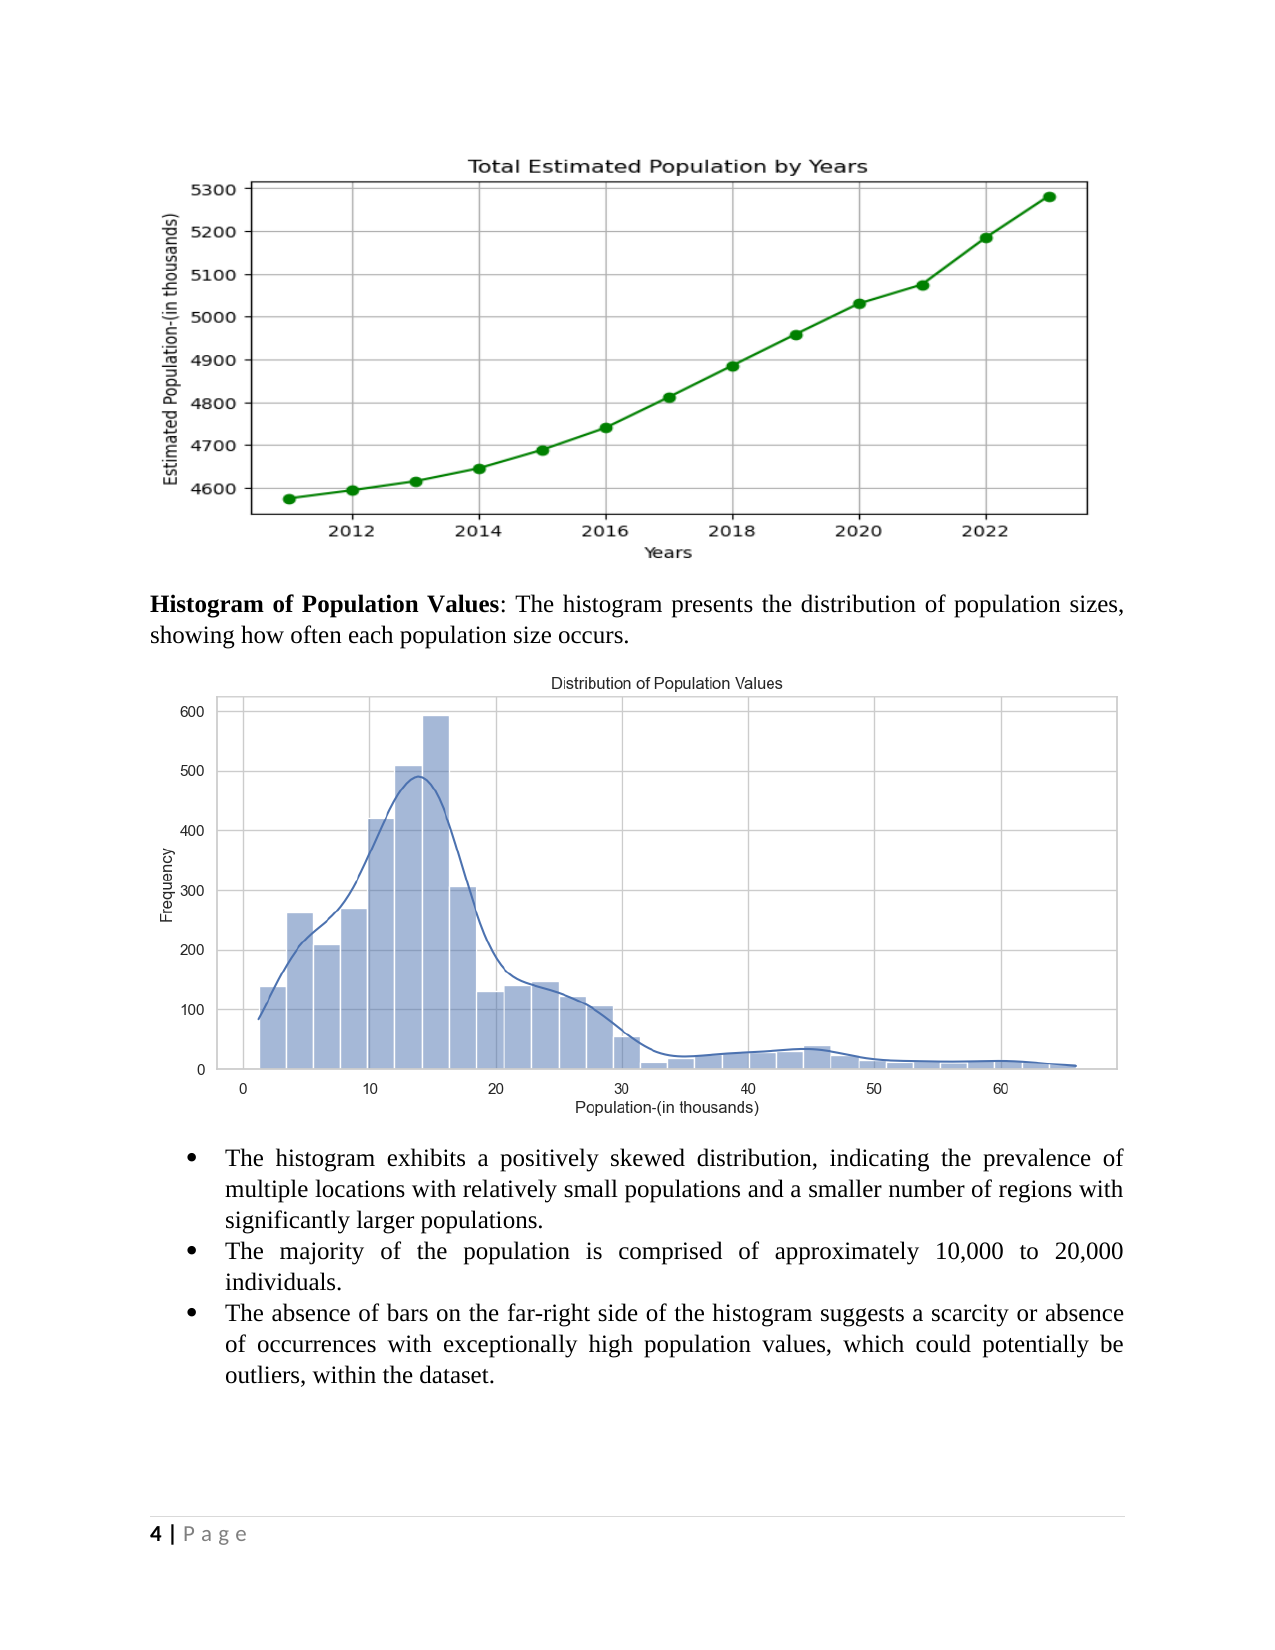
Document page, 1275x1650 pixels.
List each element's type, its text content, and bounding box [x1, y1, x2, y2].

list The histogram exhibits a positively skewed distribution, indicating the prevalence of multiple locations with relatively small populations and a smaller number of regions with significantly larger populations. [187, 1143, 1125, 1234]
list The absence of bars on the far-right side of the histogram suggests a scarcity or absence of occurrences with exceptionally high population values, which could potentially be outliers, within the dataset. [187, 1298, 1125, 1389]
list The majority of the population is comprised of approximately 10,000 to 20,000 individuals. [187, 1236, 1125, 1296]
picture [150, 667, 1125, 1125]
picture [150, 150, 1099, 571]
text Histogram of Population Values: The histogram presents the distribution of population sizes, showing how often each population size occurs. [150, 589, 1125, 649]
